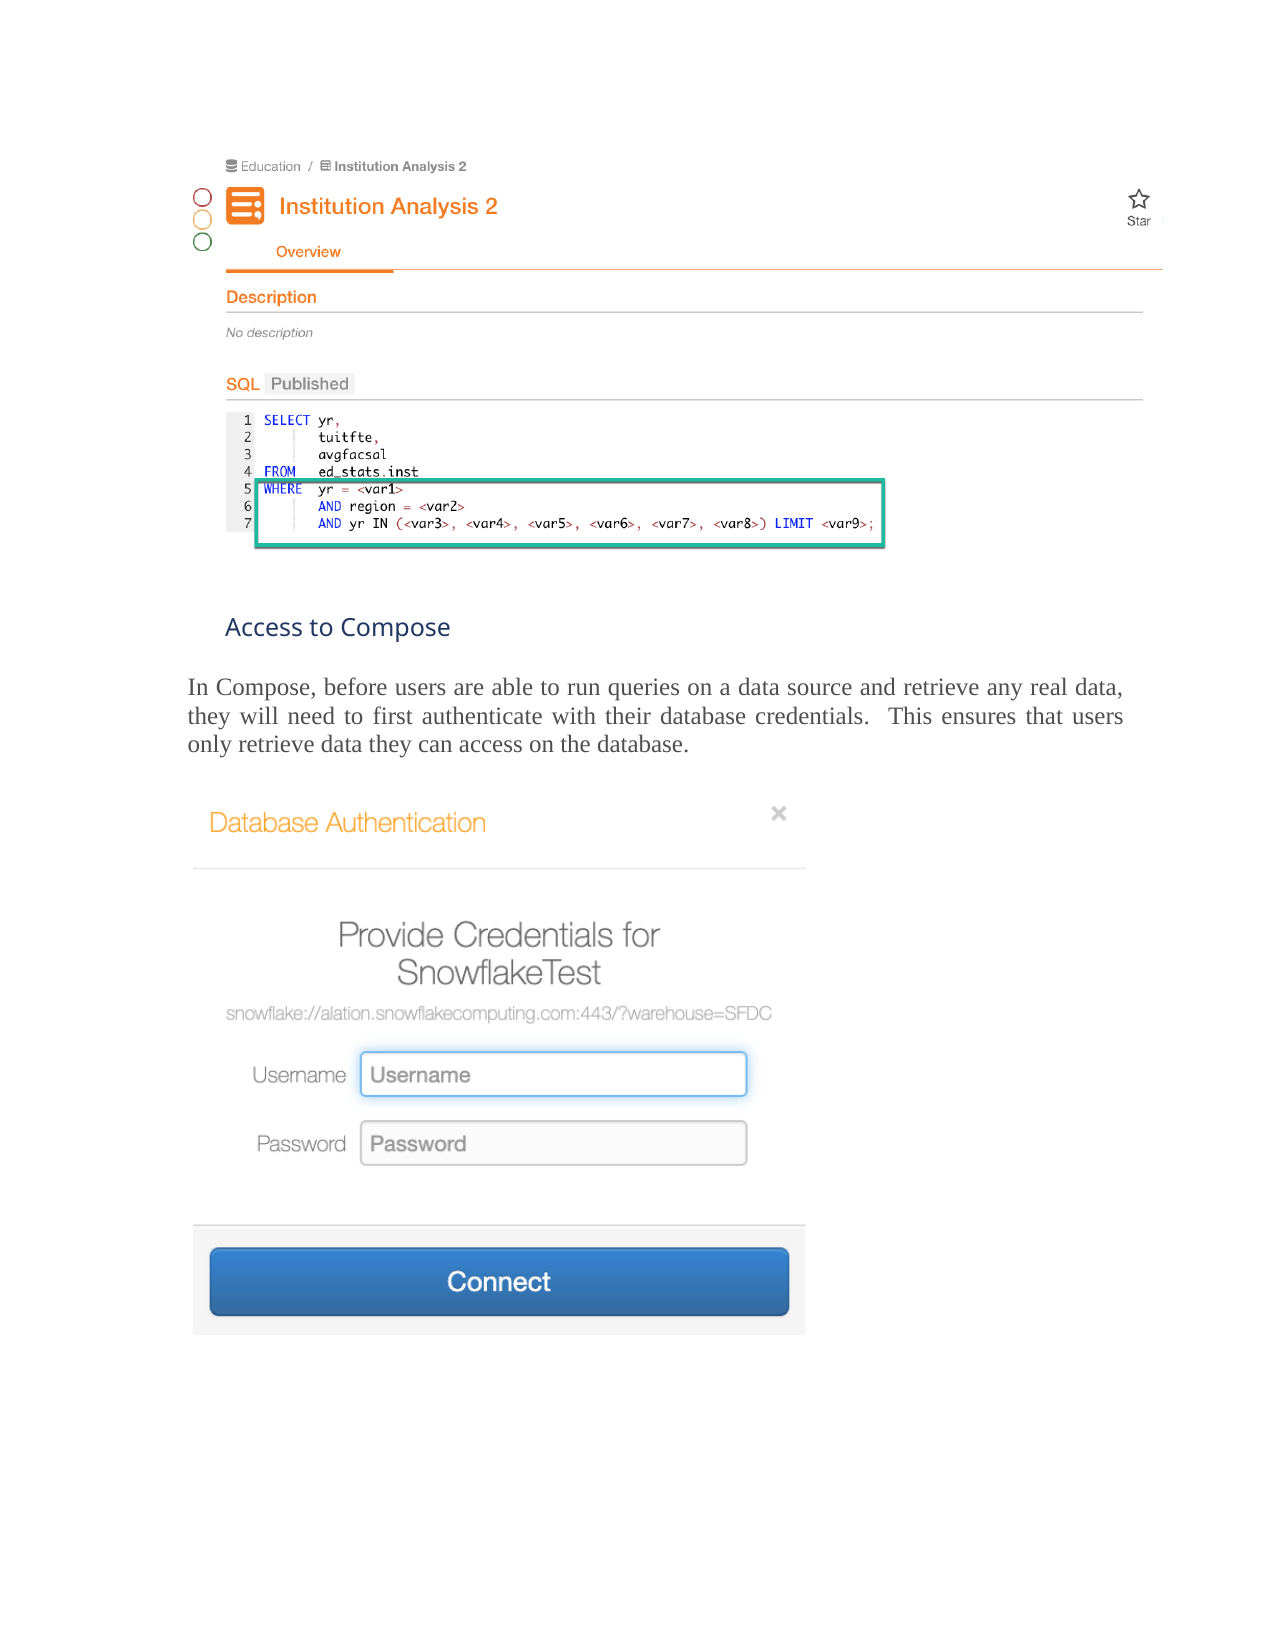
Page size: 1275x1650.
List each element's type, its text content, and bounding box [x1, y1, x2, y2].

subtitle Access to Compose [150, 609, 1125, 643]
text In Compose, before users are able to run queries on a data source and retrieve any real data, they will need to first authenticate with their database credentials. This ensures that users only retrieve data they can access on the database. [187, 672, 1125, 758]
picture [193, 787, 806, 1335]
picture [187, 150, 1163, 575]
